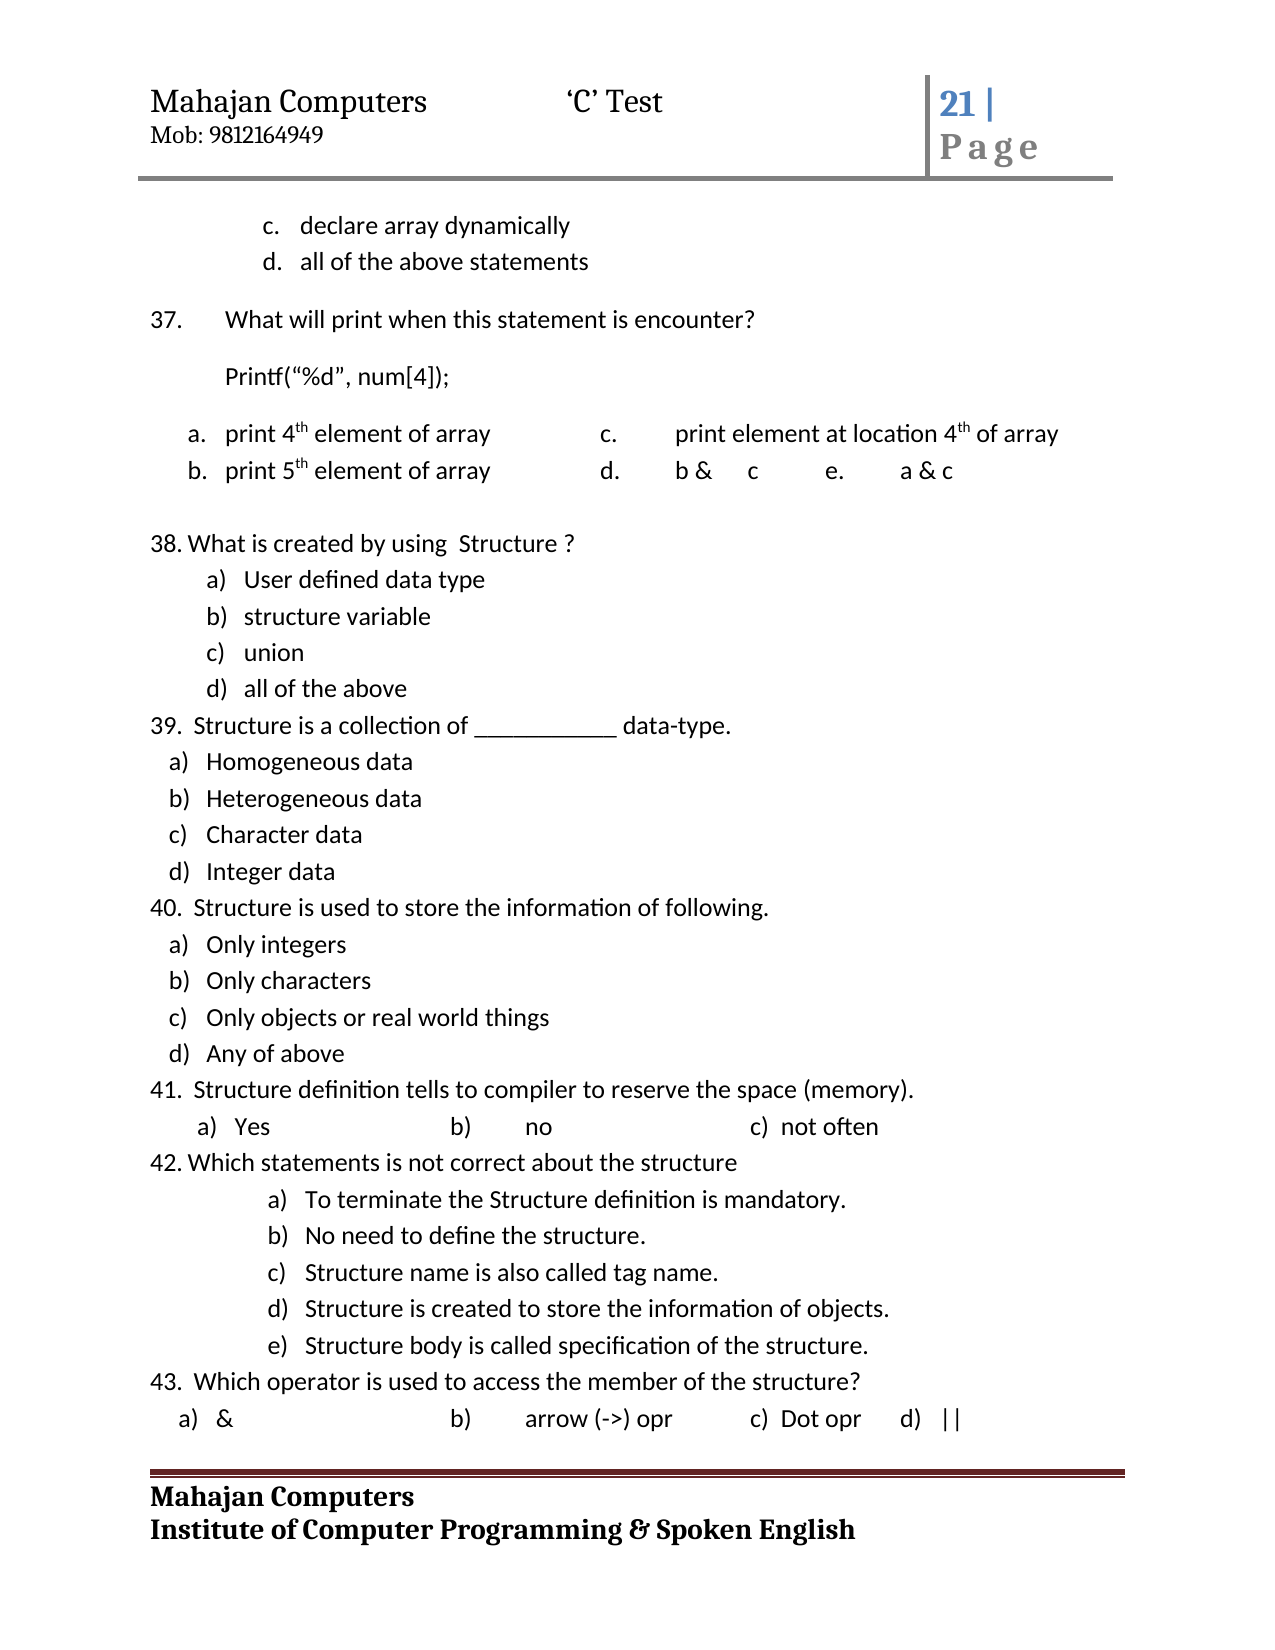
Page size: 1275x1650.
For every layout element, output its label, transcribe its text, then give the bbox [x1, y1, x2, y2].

list To terminate the Structure definition is mandatory. [267, 1183, 1125, 1215]
list No need to define the structure. [267, 1219, 1125, 1251]
list union [206, 636, 1125, 668]
list structure variable [206, 599, 1125, 631]
list Only characters [169, 964, 1125, 996]
list Structure is used to store the information of following. [150, 891, 1125, 923]
list Character data [169, 818, 1125, 850]
text Printf(“%d”, num[4]); [150, 360, 1125, 392]
list declare array dynamically [262, 209, 1125, 241]
list Heterogeneous data [169, 782, 1125, 814]
list Which operator is used to access the member of the structure? [150, 1365, 1125, 1397]
list User defined data type [206, 563, 1125, 595]
list & b) arrow (->) opr c) Dot opr d) || [178, 1402, 1125, 1433]
list Structure definition tells to compiler to reserve the space (memory). [150, 1073, 1125, 1105]
list Structure is a collection of ___________ data-type. [150, 709, 1125, 741]
list print 5th element of array d. b & c e. a & c [187, 454, 1125, 486]
list Structure body is called specification of the structure. [267, 1329, 1125, 1361]
list Only integers [169, 928, 1125, 959]
list Yes b) no c) not often [197, 1110, 1125, 1142]
list all of the above [206, 672, 1125, 704]
list Homogeneous data [169, 745, 1125, 777]
text 37. What will print when this statement is encounter? [150, 303, 1125, 334]
list Structure is created to store the information of objects. [267, 1292, 1125, 1324]
list Which statements is not correct about the structure [150, 1146, 1125, 1178]
list Integer data [169, 855, 1125, 887]
list all of the above statements [262, 245, 1125, 277]
list Any of above [169, 1037, 1125, 1069]
list Only objects or real world things [169, 1001, 1125, 1032]
list print 4th element of array c. print element at location 4th of array [187, 417, 1125, 449]
list What is created by using Structure ? [150, 527, 1125, 558]
list Structure name is also called tag name. [267, 1256, 1125, 1288]
